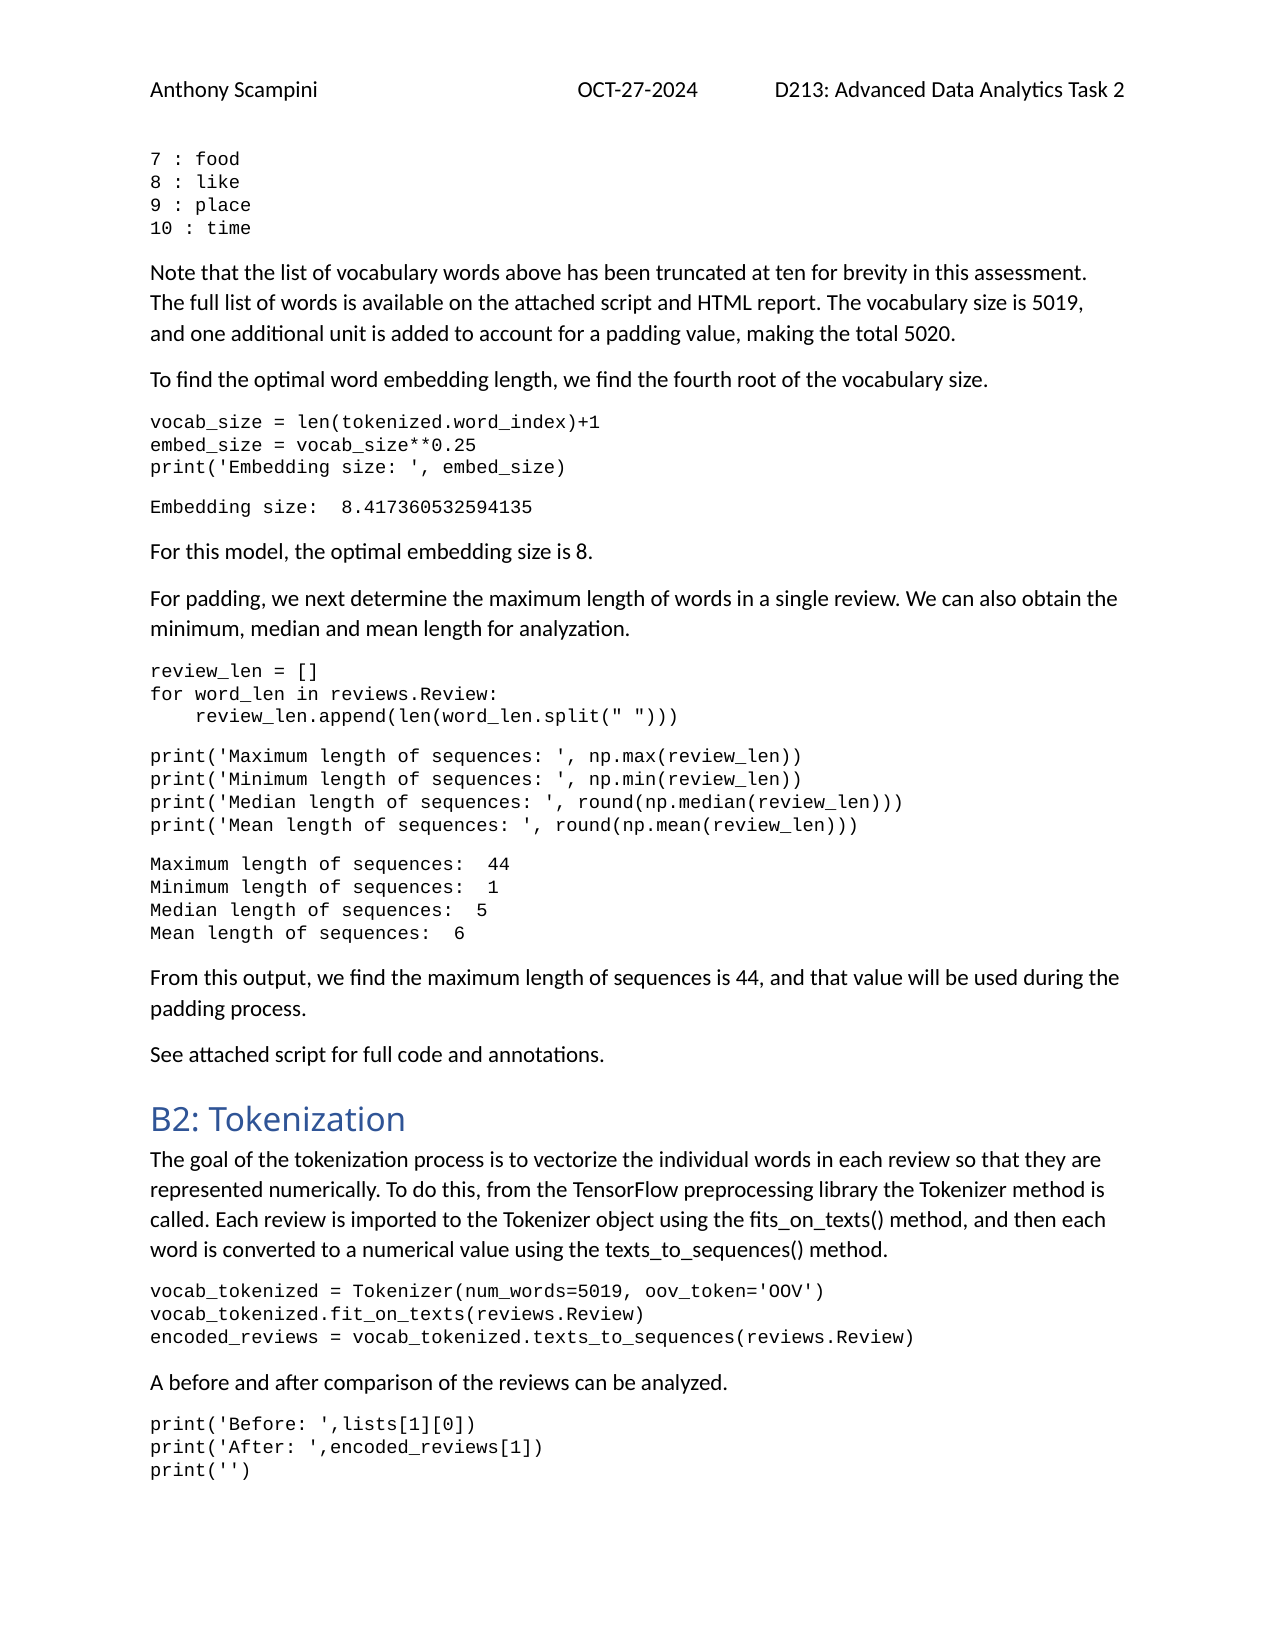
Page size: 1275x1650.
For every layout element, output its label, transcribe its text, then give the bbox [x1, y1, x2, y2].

text review_len = [] for word_len in reviews.Review: review_len.append(len(word_len.split(" "))) [150, 661, 1125, 728]
text See attached script for full code and annotations. [150, 1041, 1125, 1069]
text print('Maximum length of sequences: ', np.max(review_len)) print('Minimum length of sequences: ', np.min(review_len)) print('Median length of sequences: ', round(np.median(review_len))) print('Mean length of sequences: ', round(np.mean(review_len))) [150, 747, 1125, 837]
text For this model, the optimal embedding size is 8. [150, 537, 1125, 566]
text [150, 1414, 1125, 1482]
text vocab_size = len(tokenized.word_index)+1 embed_size = vocab_size**0.25 print('Embedding size: ', embed_size) [150, 412, 1125, 479]
text To find the optimal word embedding length, we find the fourth root of the vocabulary size. [150, 366, 1125, 394]
text For padding, we next determine the maximum length of words in a single review. We can also obtain the minimum, median and mean length for analyzation. [150, 584, 1125, 643]
text Note that the list of vocabulary words above has been truncated at ten for brevity in this assessment. The full list of words is available on the attached script and HTML report. The vocabulary size is 5019, and one additional unit is added to account for a padding value, making the total 5020. [150, 258, 1125, 347]
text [150, 150, 1125, 240]
text vocab_tokenized = Tokenizer(num_words=5019, oov_token='OOV') vocab_tokenized.fit_on_texts(reviews.Review) encoded_reviews = vocab_tokenized.texts_to_sequences(reviews.Review) [150, 1282, 1125, 1349]
text Maximum length of sequences: 44 Minimum length of sequences: 1 Median length of sequences: 5 Mean length of sequences: 6 [150, 855, 1125, 945]
text A before and after comparison of the reviews can be analyzed. [150, 1368, 1125, 1396]
text From this output, we find the maximum length of sequences is 44, and that value will be used during the padding process. [150, 963, 1125, 1022]
subtitle B2: Tokenization [150, 1096, 1125, 1141]
text The goal of the tokenization process is to vectorize the individual words in each review so that they are represented numerically. To do this, from the TensorFlow preprocessing library the Tokenizer method is called. Each review is imported to the Tokenizer object using the fits_on_texts() method, and then each word is converted to a numerical value using the texts_to_sequences() method. [150, 1145, 1125, 1263]
text Embedding size: 8.417360532594135 [150, 498, 1125, 519]
